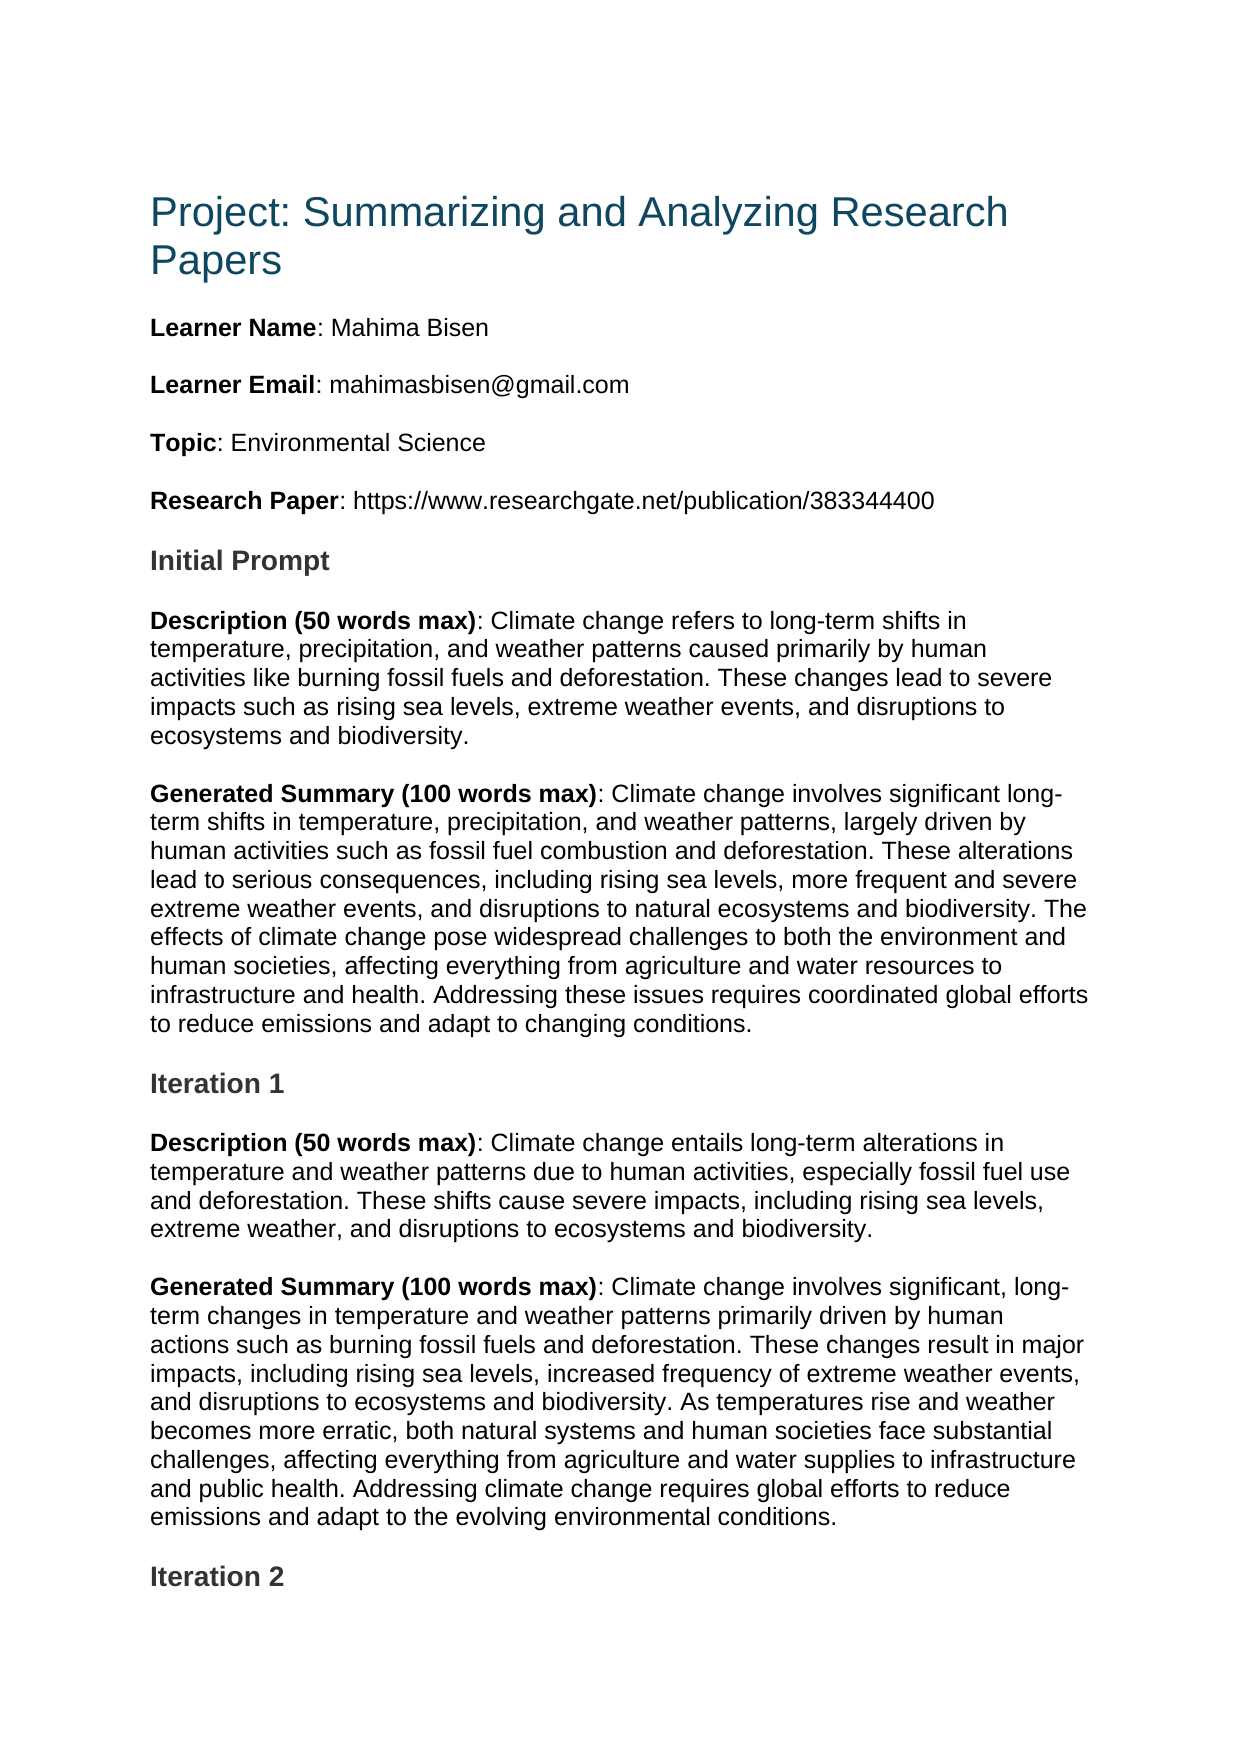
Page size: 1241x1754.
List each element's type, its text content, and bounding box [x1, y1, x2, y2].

text Generated Summary (100 words max): Climate change involves significant, long-term changes in temperature and weather patterns primarily driven by human actions such as burning fossil fuels and deforestation. These changes result in major impacts, including rising sea levels, increased frequency of extreme weather events, and disruptions to ecosystems and biodiversity. As temperatures rise and weather becomes more erratic, both natural systems and human societies face substantial challenges, affecting everything from agriculture and water supplies to infrastructure and public health. Addressing climate change requires global efforts to reduce emissions and adapt to the evolving environmental conditions. [150, 1272, 1090, 1531]
text Topic: Environmental Science [150, 428, 1090, 457]
text Learner Email: mahimasbisen@gmail.com [150, 370, 1090, 399]
text Description (50 words max): Climate change refers to long-term shifts in temperature, precipitation, and weather patterns caused primarily by human activities like burning fossil fuels and deforestation. These changes lead to severe impacts such as rising sea levels, extreme weather events, and disruptions to ecosystems and biodiversity. [150, 606, 1090, 749]
subtitle Project: Summarizing and Analyzing Research Papers [150, 187, 1090, 283]
subtitle Iteration 2 [150, 1560, 1090, 1593]
text Learner Name: Mahima Bisen [150, 312, 1090, 341]
subtitle Iteration 1 [150, 1067, 1090, 1099]
subtitle Initial Prompt [150, 544, 1090, 577]
text Description (50 words max): Climate change entails long-term alterations in temperature and weather patterns due to human activities, especially fossil fuel use and deforestation. These shifts cause severe impacts, including rising sea levels, extreme weather, and disruptions to ecosystems and biodiversity. [150, 1128, 1090, 1243]
text Generated Summary (100 words max): Climate change involves significant long-term shifts in temperature, precipitation, and weather patterns, largely driven by human activities such as fossil fuel combustion and deforestation. These alterations lead to serious consequences, including rising sea levels, more frequent and severe extreme weather events, and disruptions to natural ecosystems and biodiversity. The effects of climate change pose widespread challenges to both the environment and human societies, affecting everything from agriculture and water resources to infrastructure and health. Addressing these issues requires coordinated global efforts to reduce emissions and adapt to changing conditions. [150, 779, 1090, 1037]
text Research Paper: https://www.researchgate.net/publication/383344400 [150, 486, 1090, 515]
